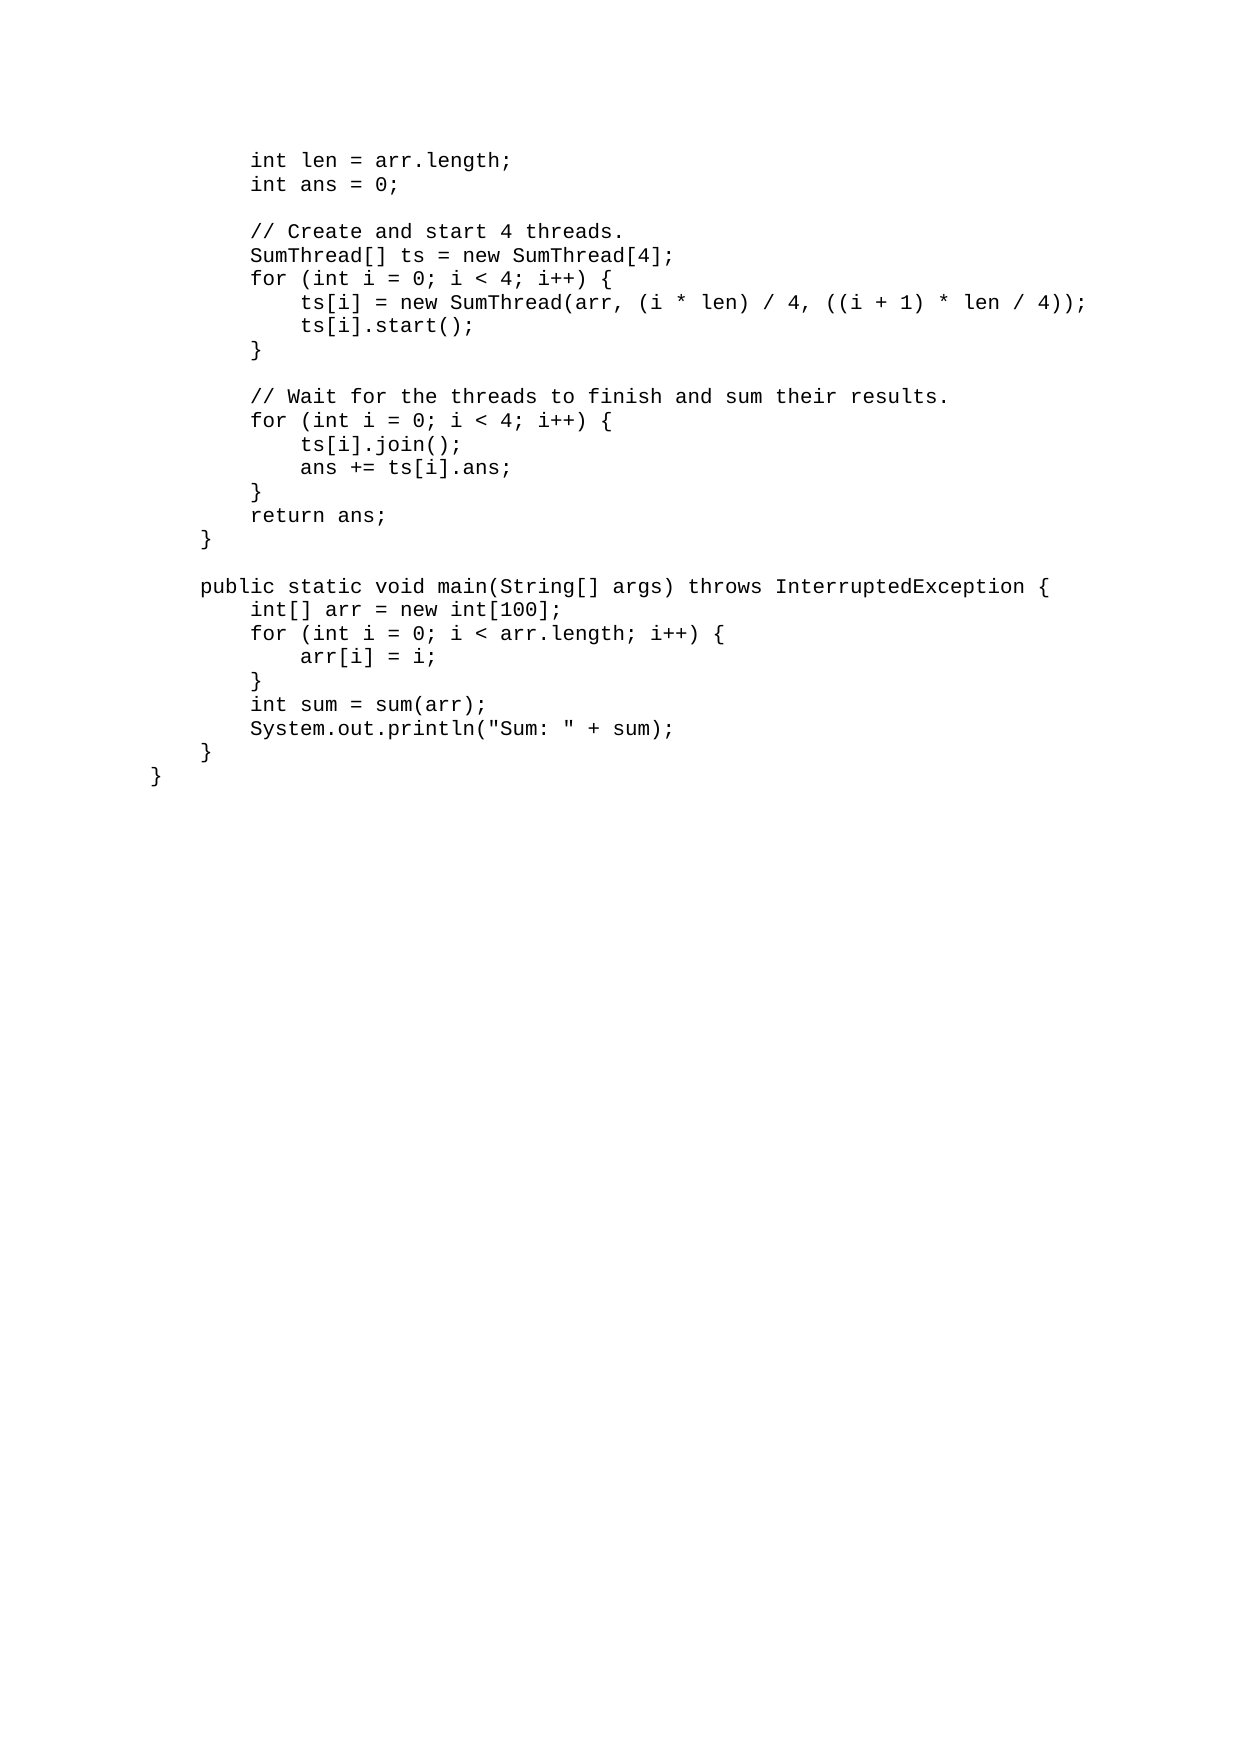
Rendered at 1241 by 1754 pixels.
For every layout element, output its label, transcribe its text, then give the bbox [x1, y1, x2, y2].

text return ans; [150, 505, 1090, 528]
text // Create and start 4 threads. [150, 221, 1090, 244]
text } [150, 670, 1090, 694]
text } [150, 528, 1090, 552]
text for (int i = 0; i < 4; i++) { [150, 410, 1090, 434]
text int sum = sum(arr); [150, 694, 1090, 717]
text for (int i = 0; i < 4; i++) { [150, 268, 1090, 292]
text System.out.println("Sum: " + sum); [150, 717, 1090, 741]
text } [150, 339, 1090, 363]
text ts[i].join(); [150, 434, 1090, 457]
text ts[i].start(); [150, 316, 1090, 339]
text arr[i] = i; [150, 647, 1090, 670]
text } [150, 741, 1090, 765]
text ts[i] = new SumThread(arr, (i * len) / 4, ((i + 1) * len / 4)); [150, 292, 1090, 316]
text } [150, 765, 1090, 788]
text for (int i = 0; i < arr.length; i++) { [150, 623, 1090, 647]
text int ans = 0; [150, 174, 1090, 197]
text int len = arr.length; [150, 150, 1090, 174]
text int[] arr = new int[100]; [150, 599, 1090, 623]
text public static void main(String[] args) throws InterruptedException { [150, 576, 1090, 599]
text } [150, 481, 1090, 505]
text ans += ts[i].ans; [150, 457, 1090, 481]
text SumThread[] ts = new SumThread[4]; [150, 244, 1090, 268]
text // Wait for the threads to finish and sum their results. [150, 386, 1090, 410]
